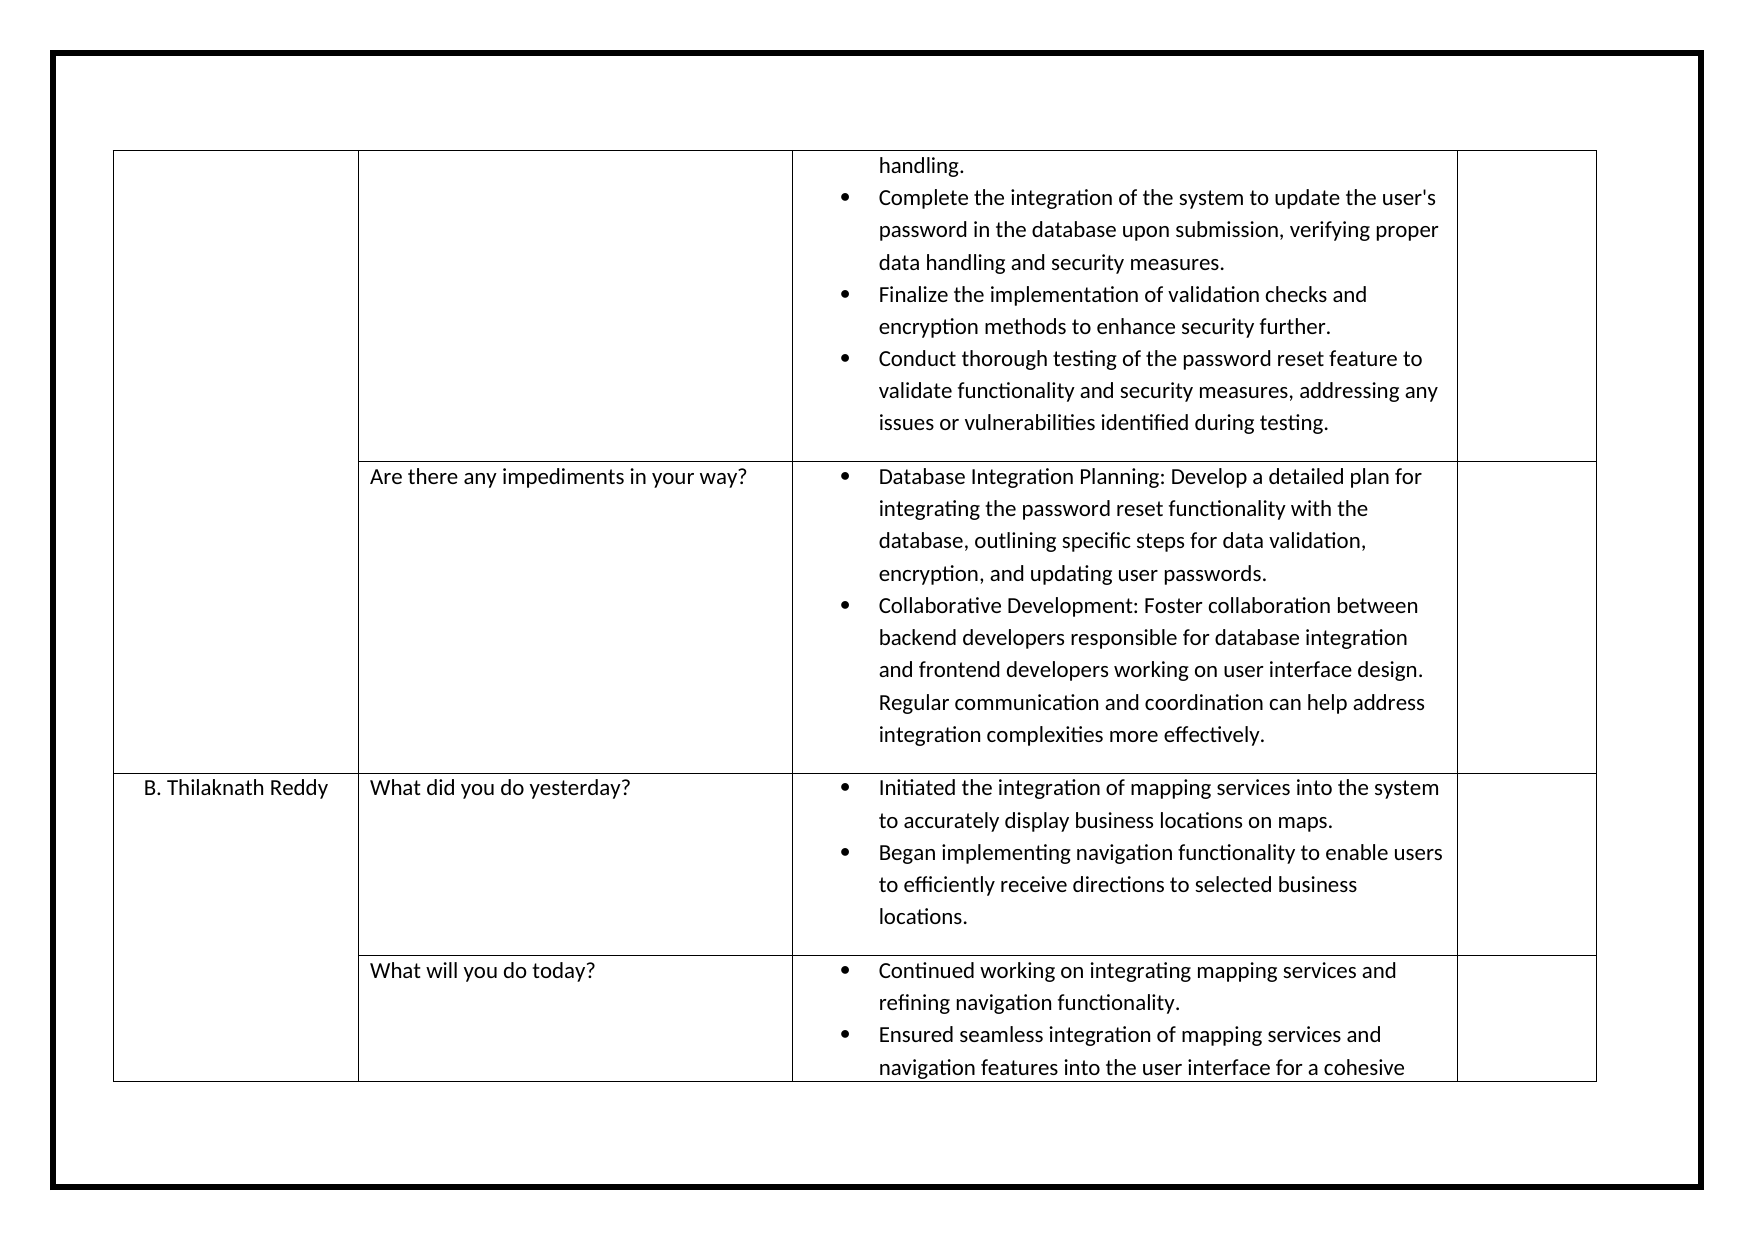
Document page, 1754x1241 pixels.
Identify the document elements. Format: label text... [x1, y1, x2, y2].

table_cell Database Integration Planning: Develop a detailed plan for integrating the password reset functionality with the database, outlining specific steps for data validation, encryption, and updating user passwords. Collaborative Development: Foster collaboration between backend developers responsible for database integration and frontend developers working on user interface design. Regular communication and coordination can help address integration complexities more effectively. [793, 462, 1457, 772]
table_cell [359, 151, 792, 461]
table_cell B. Thilaknath Reddy [114, 774, 358, 1081]
table_cell Are there any impediments in your way? [359, 462, 792, 772]
table_cell [1458, 462, 1596, 772]
table_cell Initiated the integration of mapping services into the system to accurately display business locations on maps. Began implementing navigation functionality to enable users to efficiently receive directions to selected business locations. [793, 774, 1457, 955]
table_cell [359, 956, 792, 1081]
table_cell What did you do yesterday? [359, 774, 792, 955]
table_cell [793, 956, 1457, 1081]
table_cell [1458, 774, 1596, 955]
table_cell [793, 151, 1457, 461]
table_cell [1458, 151, 1596, 461]
table_cell [1458, 956, 1596, 1081]
